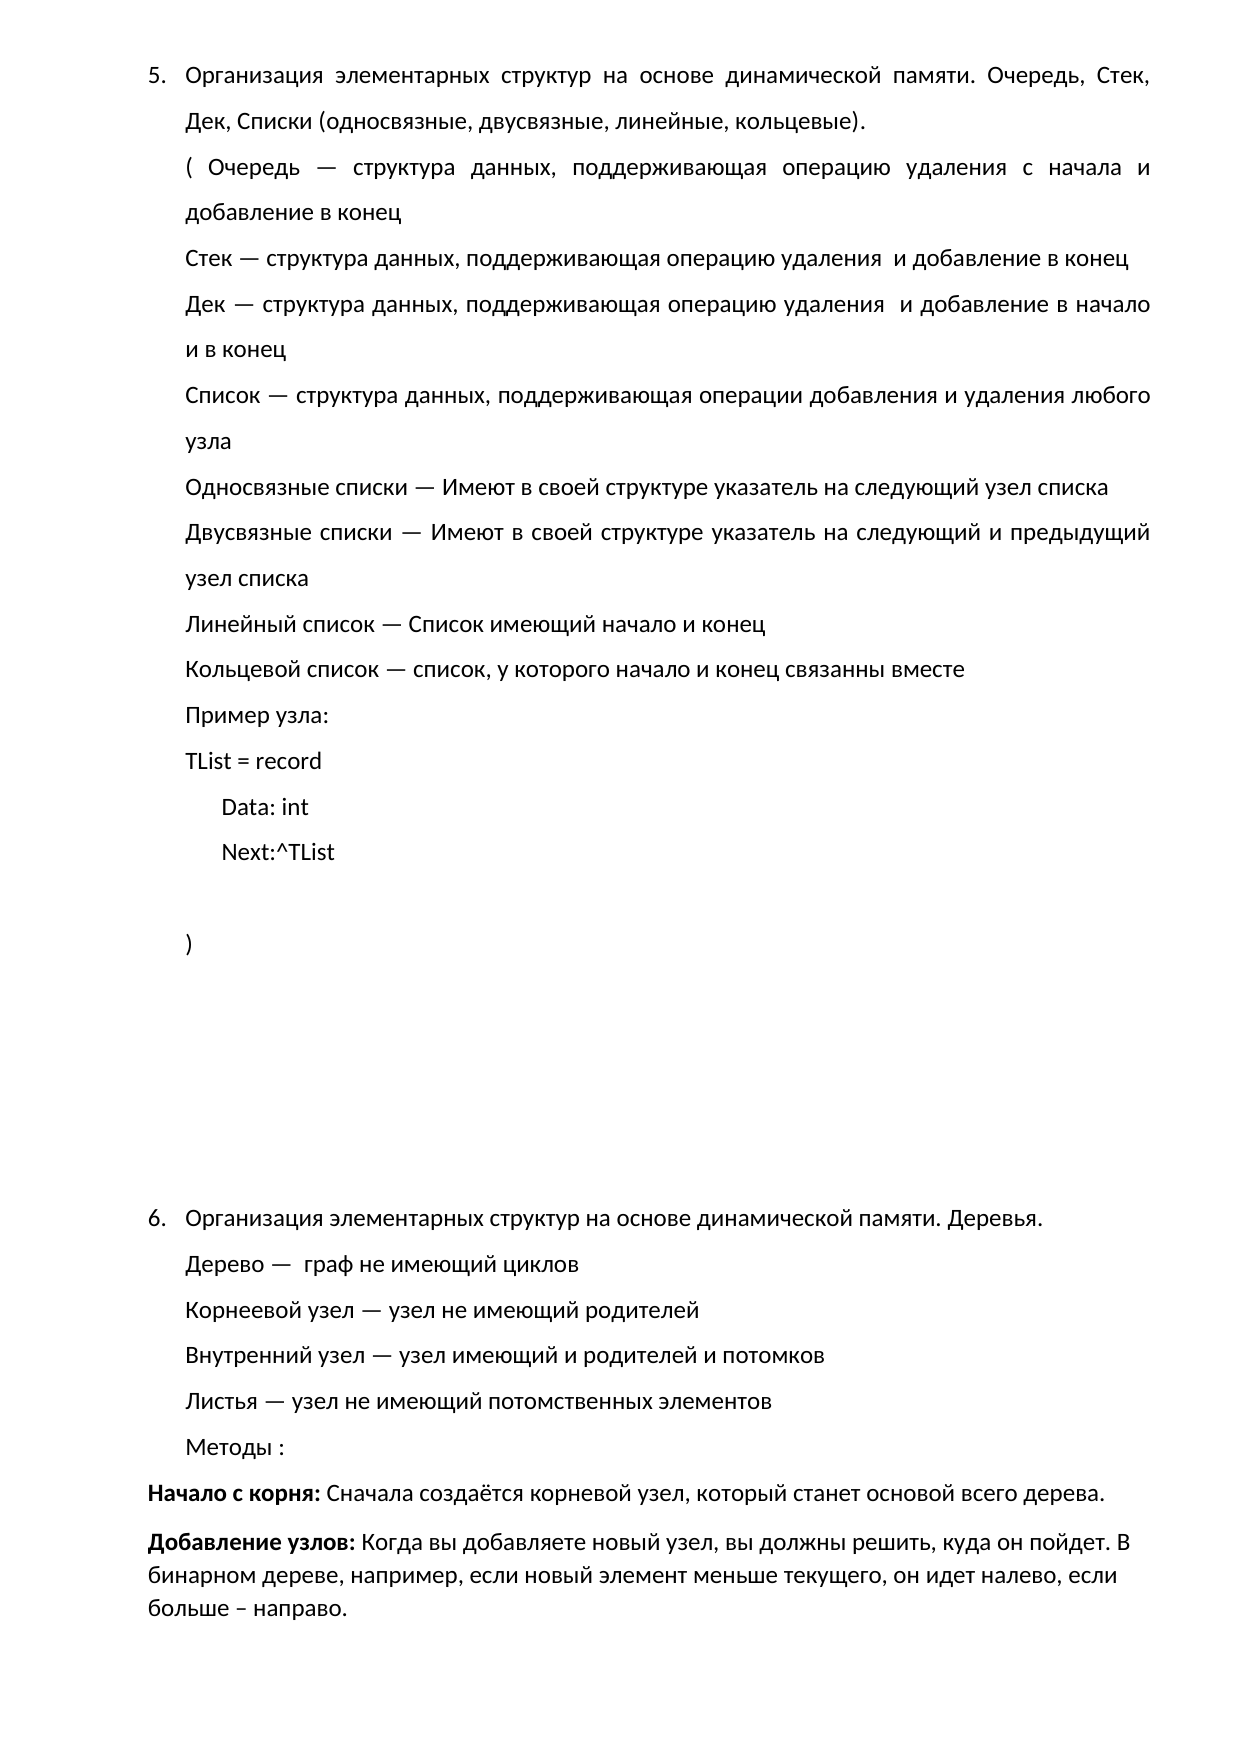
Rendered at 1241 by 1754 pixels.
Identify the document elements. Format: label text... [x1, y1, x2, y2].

list Организация элементарных структур на основе динамической памяти. Очередь, Стек, Дек, Списки (односвязные, двусвязные, линейные, кольцевые). [148, 59, 1152, 135]
list Дерево — граф не имеющий циклов [185, 1248, 1152, 1279]
list Кольцевой список — список, у которого начало и конец связанны вместе [185, 654, 1152, 684]
list Корнеевой узел — узел не имеющий родителей [185, 1294, 1152, 1324]
list Двусвязные списки — Имеют в своей структуре указатель на следующий и предыдущий узел списка [185, 516, 1152, 593]
list TList = record [185, 745, 1152, 776]
list Односвязные списки — Имеют в своей структуре указатель на следующий узел списка [185, 471, 1152, 501]
list Внутренний узел — узел имеющий и родителей и потомков [185, 1339, 1152, 1370]
list Пример узла: [185, 699, 1152, 730]
text Добавление узлов: Когда вы добавляете новый узел, вы должны решить, куда он пойдет. В бинарном дереве, например, если новый элемент меньше текущего, он идет налево, если больше – направо. [148, 1526, 1152, 1623]
list Data: int [185, 791, 1152, 821]
list Next:^TList [185, 837, 1152, 867]
list ) [185, 928, 1152, 958]
list Список — структура данных, поддерживающая операции добавления и удаления любого узла [185, 379, 1152, 456]
text Начало с корня: Сначала создаётся корневой узел, который станет основой всего дерева. [148, 1477, 1152, 1507]
list Линейный список — Список имеющий начало и конец [185, 608, 1152, 638]
list Организация элементарных структур на основе динамической памяти. Деревья. [148, 1202, 1152, 1233]
list Листья — узел не имеющий потомственных элементов [185, 1385, 1152, 1416]
list Методы : [185, 1431, 1152, 1462]
list Стек — структура данных, поддерживающая операцию удаления и добавление в конец [185, 242, 1152, 273]
list Дек — структура данных, поддерживающая операцию удаления и добавление в начало и в конец [185, 288, 1152, 364]
list ( Очередь — структура данных, поддерживающая операцию удаления с начала и добавление в конец [185, 151, 1152, 227]
